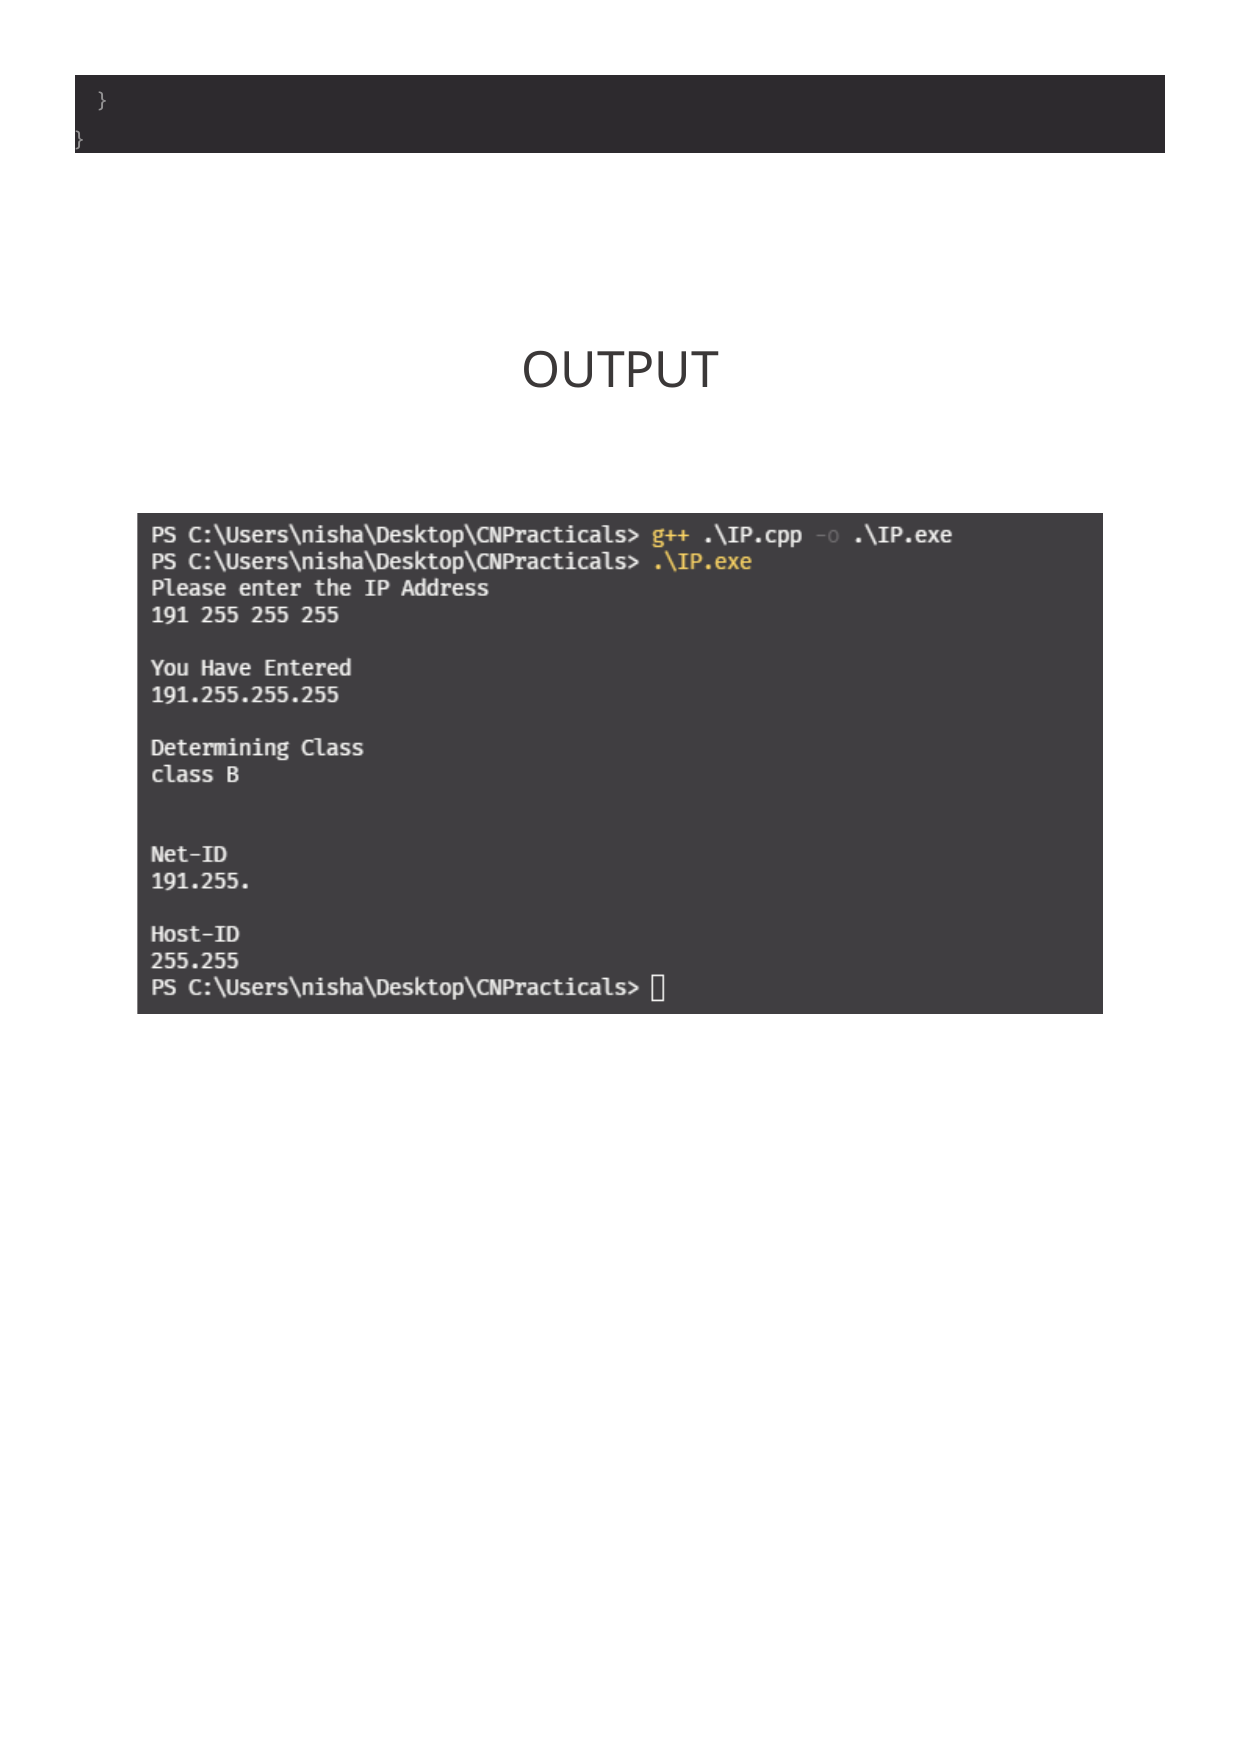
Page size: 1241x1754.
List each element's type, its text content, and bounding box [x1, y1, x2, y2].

text } [75, 75, 1165, 114]
text OUTPUT [75, 333, 1165, 402]
text } [75, 114, 1165, 153]
picture [137, 513, 1103, 1014]
